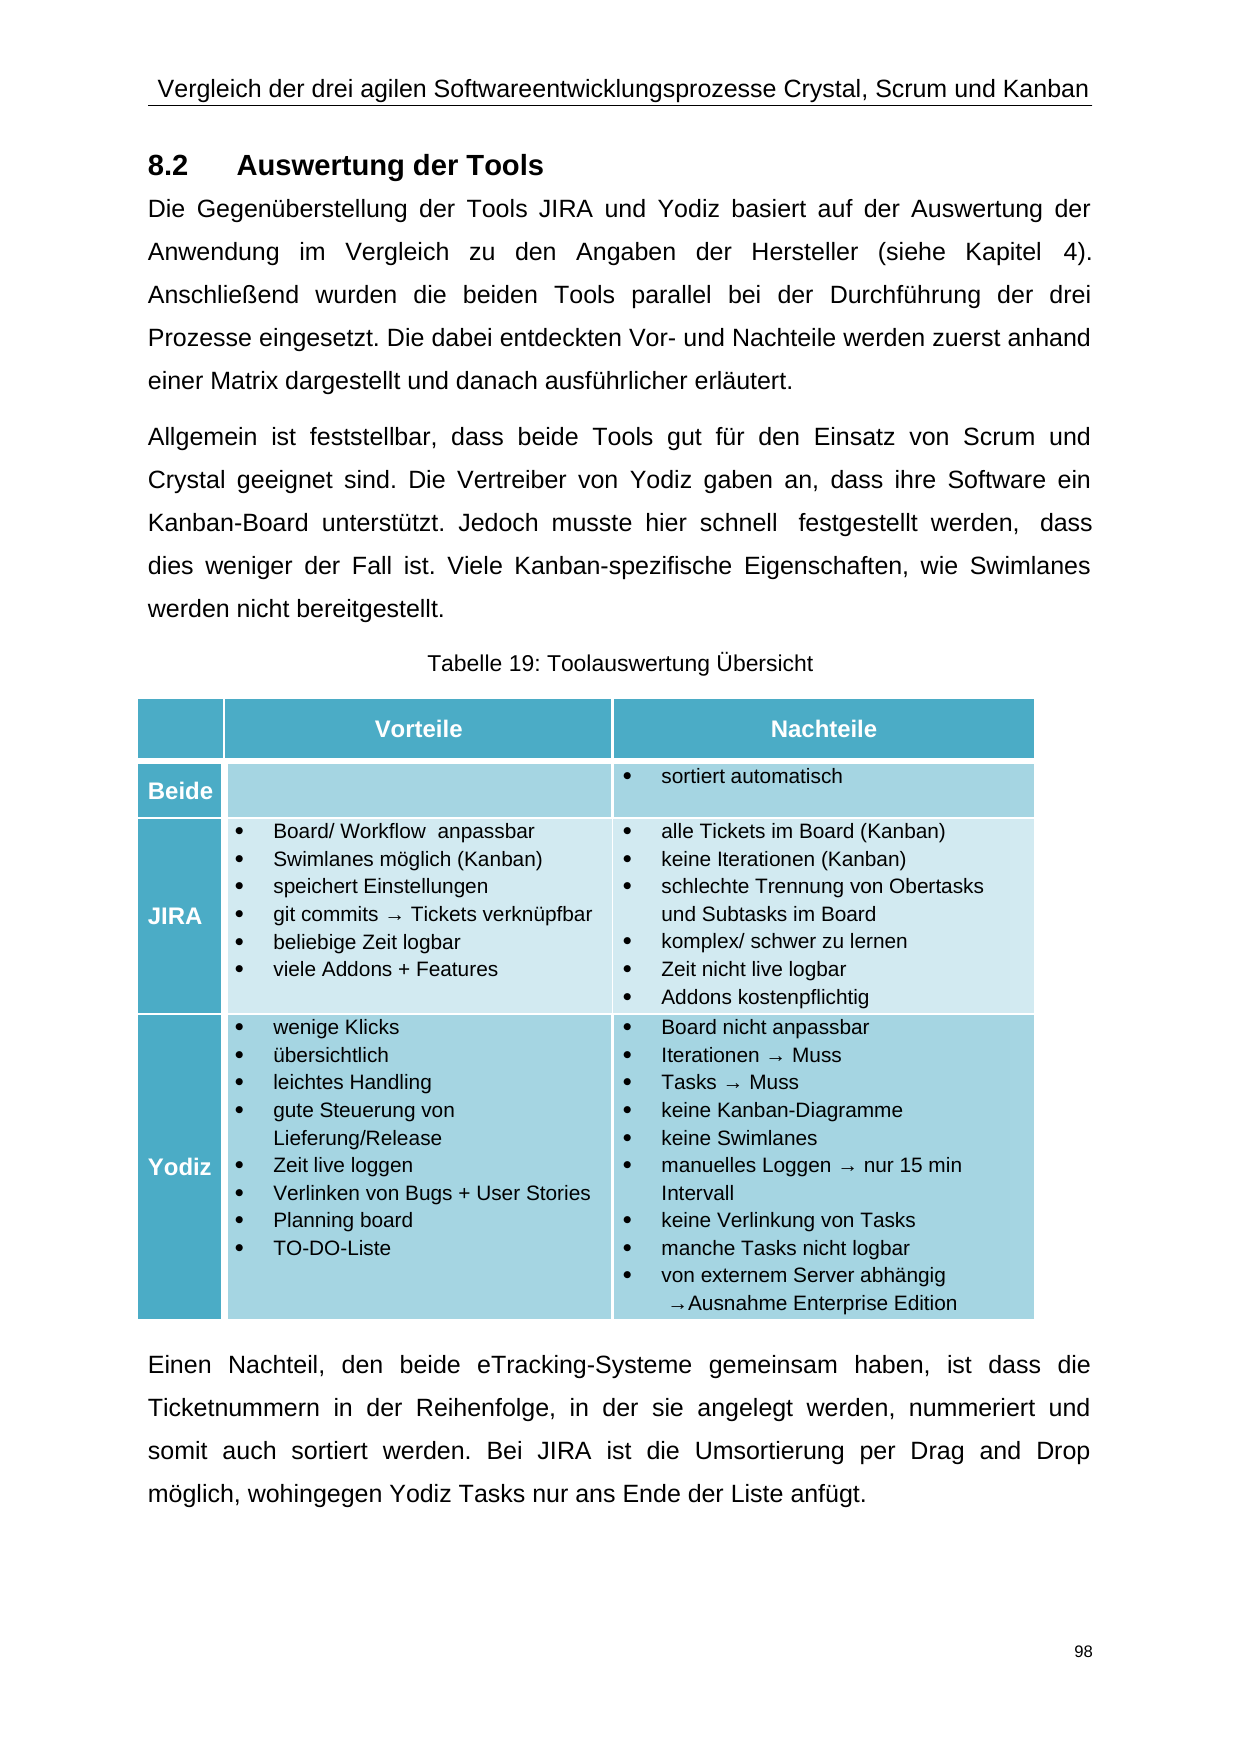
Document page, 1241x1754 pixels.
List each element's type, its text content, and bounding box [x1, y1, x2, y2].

table_cell alle Tickets im Board (Kanban) keine Iterationen (Kanban) schlechte Trennung von Obertasks und Subtasks im Board komplex/ schwer zu lernen Zeit nicht live logbar Addons kostenpflichtig [613, 819, 1034, 1013]
table_header [138, 699, 223, 758]
text Einen Nachteil, den beide eTracking-Systeme gemeinsam haben, ist dass die Ticketnummern in der Reihenfolge, in der sie angelegt werden, nummeriert und somit auch sortiert werden. Bei JIRA ist die Umsortierung per Drag and Drop möglich, wohingegen Yodiz Tasks nur ans Ende der Liste anfügt. [148, 1350, 1092, 1508]
table_cell [228, 764, 611, 817]
table_cell Yodiz [138, 1015, 221, 1319]
table_cell sortiert automatisch [614, 764, 1034, 817]
table_cell JIRA [138, 819, 221, 1013]
table_cell Board nicht anpassbar Iterationen → Muss Tasks → Muss keine Kanban-Diagramme keine Swimlanes manuelles Loggen → nur 15 min Intervall keine Verlinkung von Tasks manche Tasks nicht logbar von externem Server abhängig →Ausnahme Enterprise Edition [614, 1015, 1034, 1319]
table_header Nachteile [614, 699, 1034, 758]
text Die Gegenüberstellung der Tools JIRA und Yodiz basiert auf der Auswertung der Anwendung im Vergleich zu den Angaben der Hersteller (siehe Kapitel 4). Anschließend wurden die beiden Tools parallel bei der Durchführung der drei Prozesse eingesetzt. Die dabei entdeckten Vor- und Nachteile werden zuerst anhand einer Matrix dargestellt und danach ausführlicher erläutert. [148, 194, 1092, 395]
text Allgemein ist feststellbar, dass beide Tools gut für den Einsatz von Scrum und Crystal geeignet sind. Die Vertreiber von Yodiz gaben an, dass ihre Software ein Kanban-Board unterstützt. Jedoch musste hier schnell festgestellt werden, dass dies weniger der Fall ist. Viele Kanban-spezifische Eigenschaften, wie Swimlanes werden nicht bereitgestellt. [148, 422, 1092, 623]
table_cell Board/ Workflow anpassbar Swimlanes möglich (Kanban) speichert Einstellungen git commits → Tickets verknüpfbar beliebige Zeit logbar viele Addons + Features [228, 819, 612, 1013]
table_cell Beide [138, 764, 221, 817]
table_header Vorteile [225, 699, 611, 758]
subtitle Auswertung der Tools [148, 148, 1092, 181]
text Tabelle 19: Toolauswertung Übersicht [148, 650, 1092, 676]
table_cell wenige Klicks übersichtlich leichtes Handling gute Steuerung von Lieferung/Release Zeit live loggen Verlinken von Bugs + User Stories Planning board TO-DO-Liste [228, 1015, 611, 1319]
